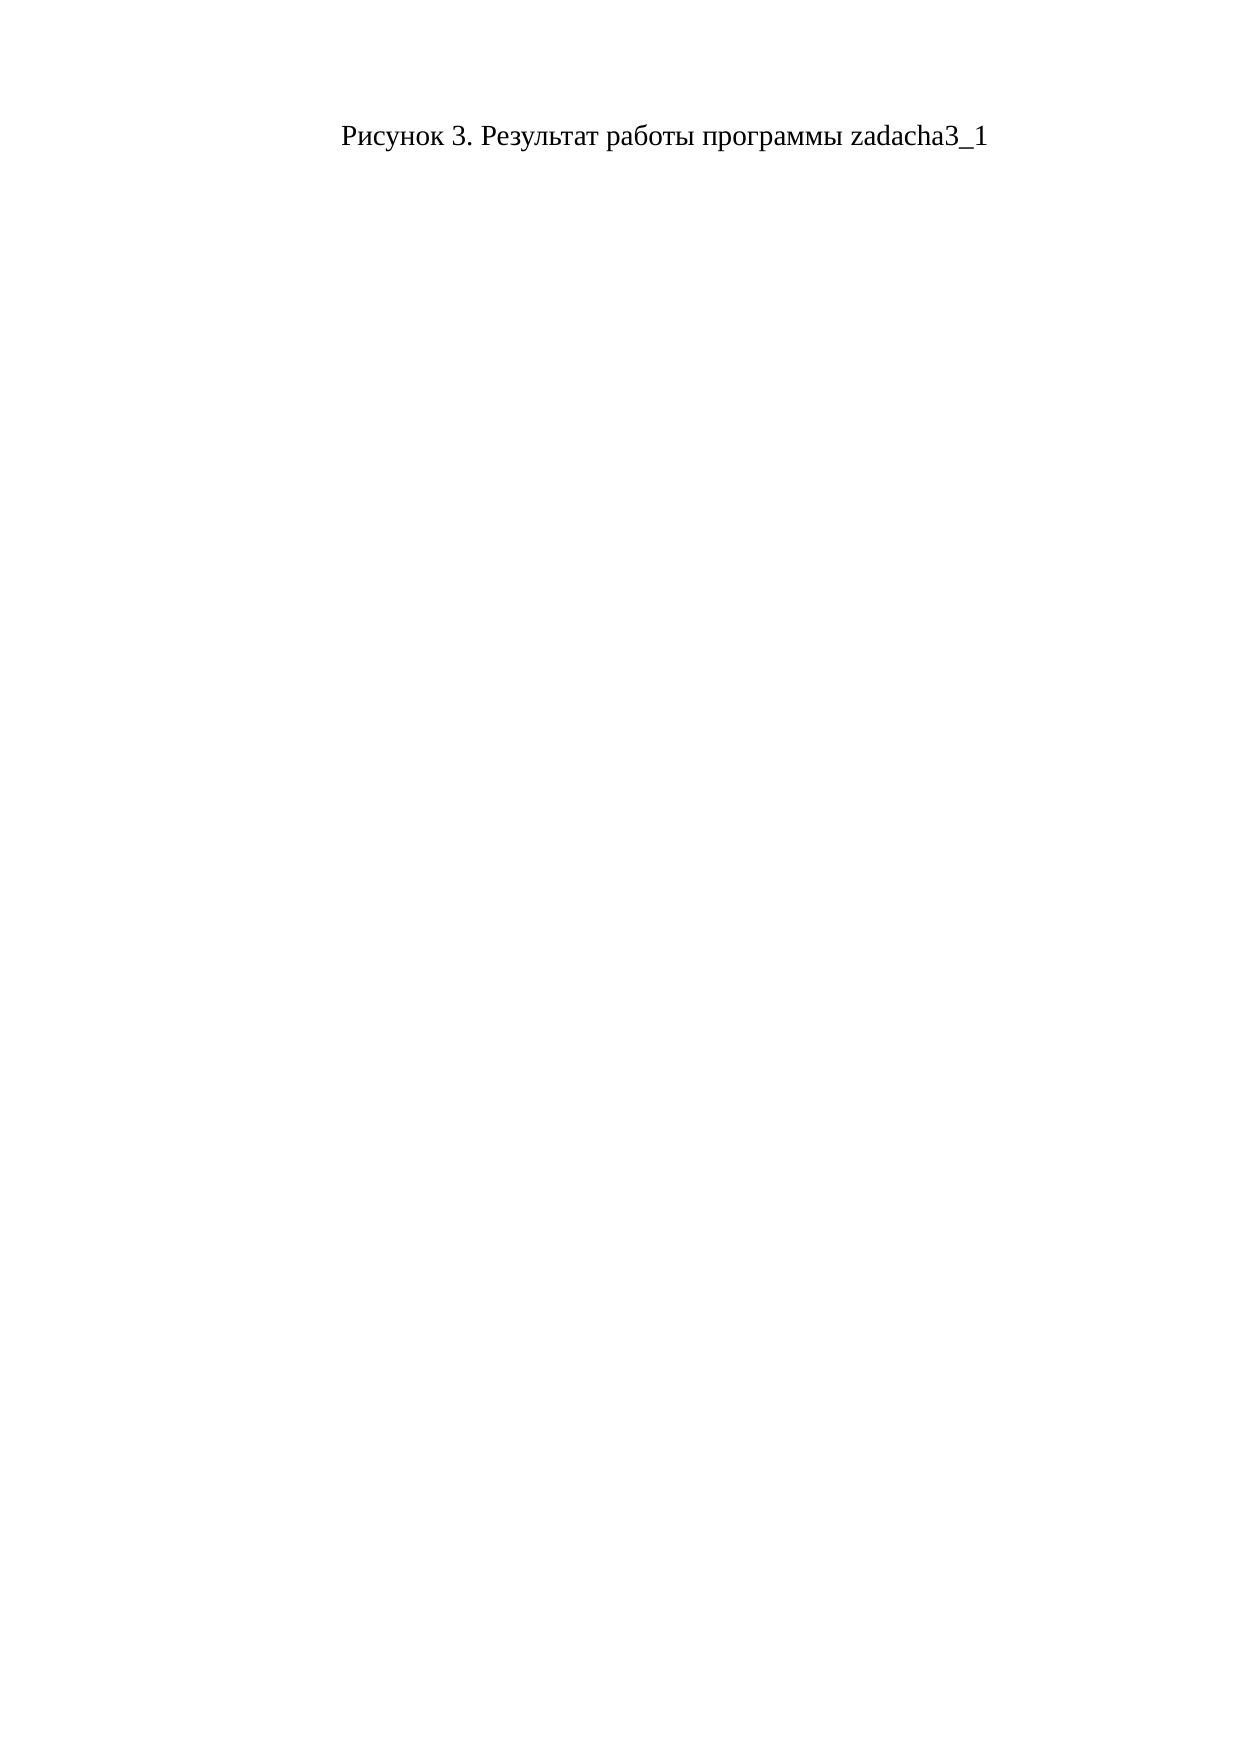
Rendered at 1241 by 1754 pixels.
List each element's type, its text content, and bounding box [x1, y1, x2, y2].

text Рисунок 3. Результат работы программы zadacha3_1 [177, 118, 1152, 152]
